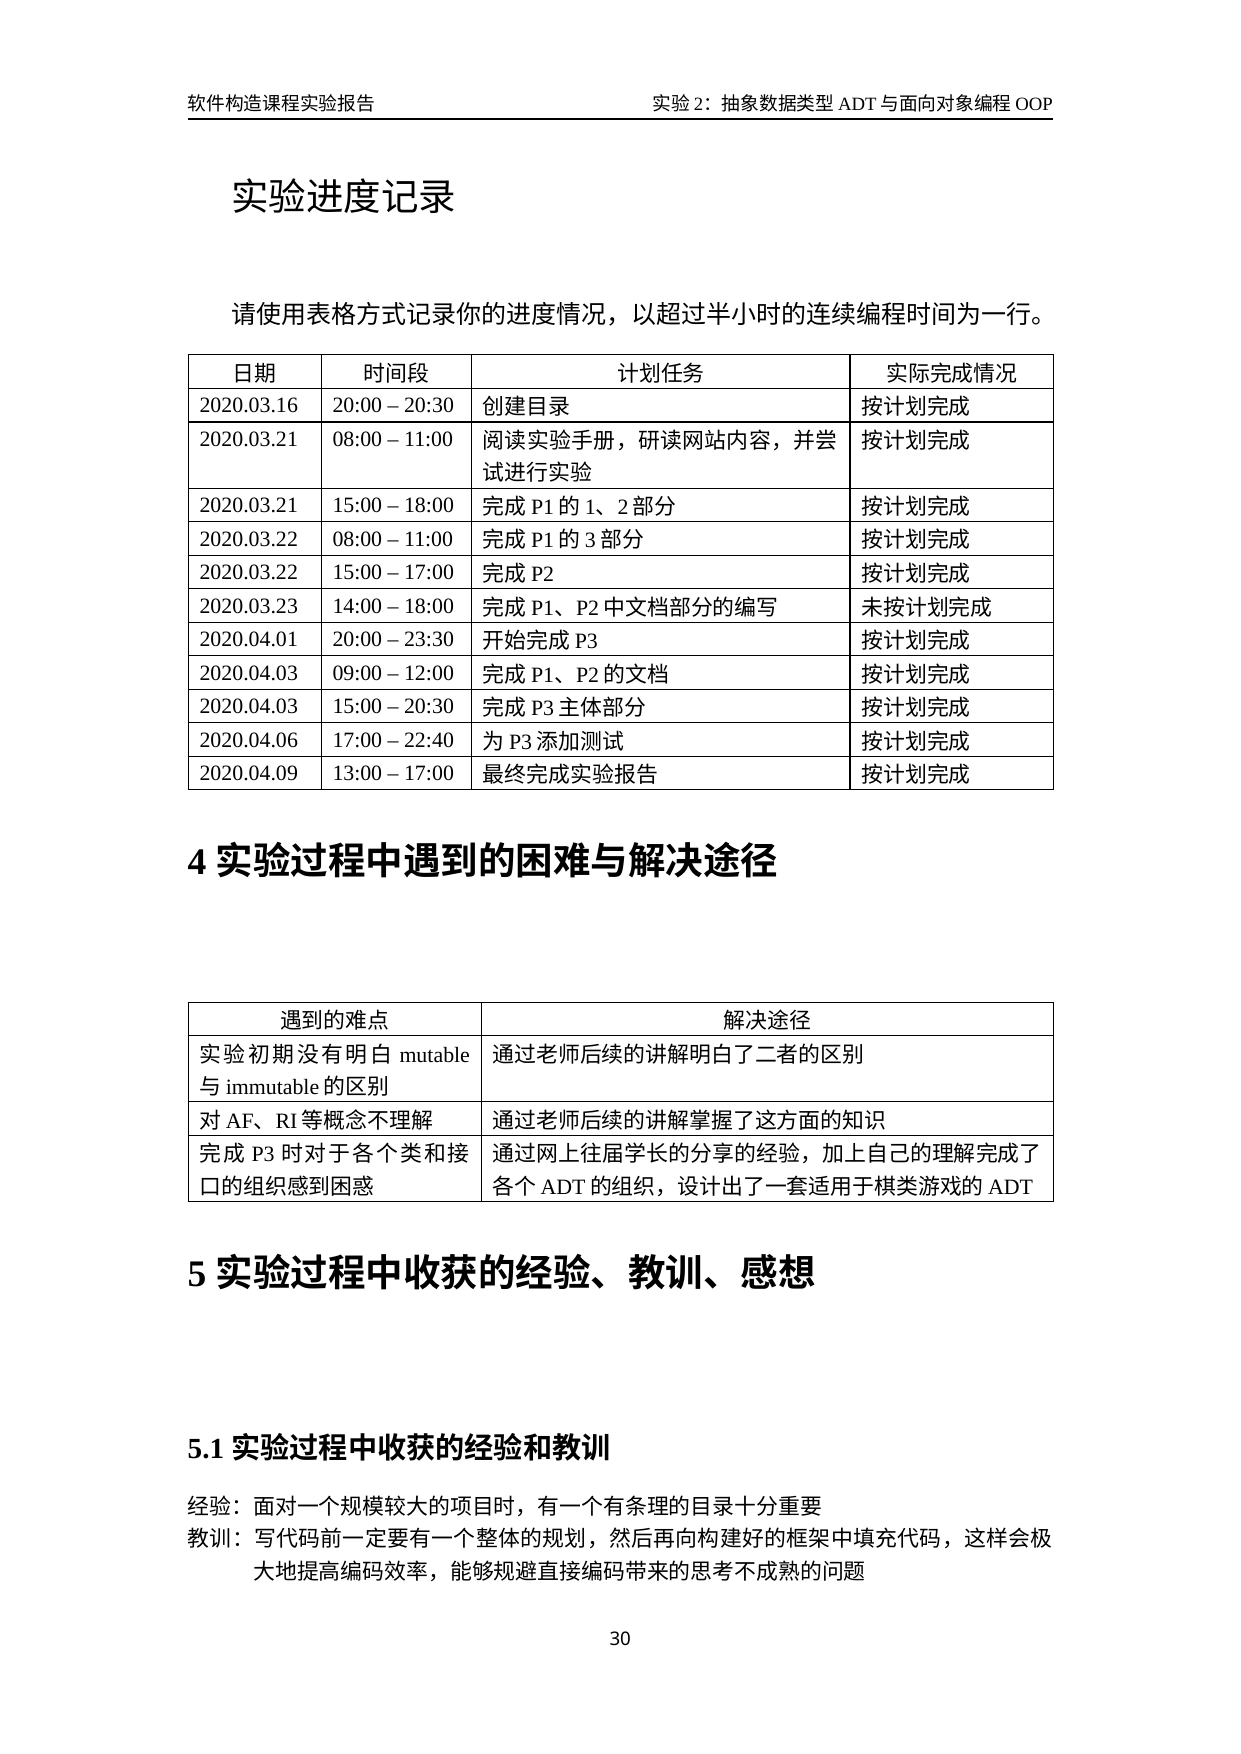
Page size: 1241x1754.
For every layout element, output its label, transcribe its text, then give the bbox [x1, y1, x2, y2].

table_cell 开始完成P3 [472, 623, 849, 655]
subtitle 实验过程中收获的经验、教训、感想 [187, 1237, 1053, 1302]
table_cell 按计划完成 [851, 556, 1053, 588]
table_cell 13:00 – 17:00 [322, 757, 471, 789]
table_cell 2020.03.23 [189, 589, 321, 622]
subtitle 实验过程中收获的经验和教训 [187, 1413, 1053, 1478]
table_cell 完成P1的1、2部分 [472, 489, 849, 521]
table_cell 2020.03.21 [189, 423, 321, 487]
table_cell 创建目录 [472, 389, 849, 421]
table_cell 14:00 – 18:00 [322, 589, 471, 622]
table_cell 20:00 – 20:30 [322, 389, 471, 421]
text 教训：写代码前一定要有一个整体的规划，然后再向构建好的框架中填充代码，这样会极大地提高编码效率，能够规避直接编码带来的思考不成熟的问题 [187, 1521, 1053, 1586]
table_cell 按计划完成 [851, 656, 1053, 689]
table_cell 08:00 – 11:00 [322, 522, 471, 554]
table_cell 09:00 – 12:00 [322, 656, 471, 689]
table_cell 2020.04.03 [189, 656, 321, 689]
table_cell 通过老师后续的讲解掌握了这方面的知识 [482, 1102, 1053, 1135]
table_cell 完成P1、P2中文档部分的编写 [472, 589, 849, 622]
table_cell 2020.04.09 [189, 757, 321, 789]
table_cell 15:00 – 20:30 [322, 690, 471, 722]
table_cell 2020.03.22 [189, 556, 321, 588]
table_header 时间段 [322, 355, 471, 388]
table_header 计划任务 [472, 355, 849, 388]
table_cell 2020.03.22 [189, 522, 321, 554]
table_cell 通过网上往届学长的分享的经验，加上自己的理解完成了各个ADT的组织，设计出了一套适用于棋类游戏的ADT [482, 1136, 1053, 1201]
table_header 实际完成情况 [851, 355, 1053, 388]
table_cell 对AF、RI等概念不理解 [189, 1102, 481, 1135]
table_cell 阅读实验手册，研读网站内容，并尝试进行实验 [472, 423, 849, 487]
table_cell 最终完成实验报告 [472, 757, 849, 789]
table_cell 按计划完成 [851, 757, 1053, 789]
table_cell 完成P2 [472, 556, 849, 588]
table_cell 未按计划完成 [851, 589, 1053, 622]
table_cell 2020.04.06 [189, 723, 321, 756]
table_cell 为P3添加测试 [472, 723, 849, 756]
table_cell 按计划完成 [851, 522, 1053, 554]
text 请使用表格方式记录你的进度情况，以超过半小时的连续编程时间为一行。 [187, 280, 1053, 345]
table_cell 完成P1的3部分 [472, 522, 849, 554]
table_cell 15:00 – 17:00 [322, 556, 471, 588]
table_header 解决途径 [482, 1003, 1053, 1035]
table_cell 按计划完成 [851, 423, 1053, 487]
table_cell 08:00 – 11:00 [322, 423, 471, 487]
table_cell 按计划完成 [851, 690, 1053, 722]
table_cell 20:00 – 23:30 [322, 623, 471, 655]
table_cell 按计划完成 [851, 489, 1053, 521]
table_cell 15:00 – 18:00 [322, 489, 471, 521]
table_cell 按计划完成 [851, 623, 1053, 655]
table_cell 通过老师后续的讲解明白了二者的区别 [482, 1036, 1053, 1101]
table_cell 完成P3主体部分 [472, 690, 849, 722]
table_cell 实验初期没有明白mutable与immutable的区别 [189, 1036, 481, 1101]
table_cell 按计划完成 [851, 389, 1053, 421]
table_cell 2020.04.01 [189, 623, 321, 655]
table_cell 2020.03.16 [189, 389, 321, 421]
table_cell 17:00 – 22:40 [322, 723, 471, 756]
table_header 遇到的难点 [189, 1003, 481, 1035]
subtitle 实验过程中遇到的困难与解决途径 [187, 826, 1053, 891]
text 实验进度记录 [187, 162, 1053, 227]
table_cell 2020.04.03 [189, 690, 321, 722]
table_cell 完成P1、P2的文档 [472, 656, 849, 689]
table_cell 完成P3时对于各个类和接口的组织感到困惑 [189, 1136, 481, 1201]
table_cell 按计划完成 [851, 723, 1053, 756]
text 经验：面对一个规模较大的项目时，有一个有条理的目录十分重要 [187, 1488, 1053, 1521]
table_cell 2020.03.21 [189, 489, 321, 521]
table_header 日期 [189, 355, 321, 388]
